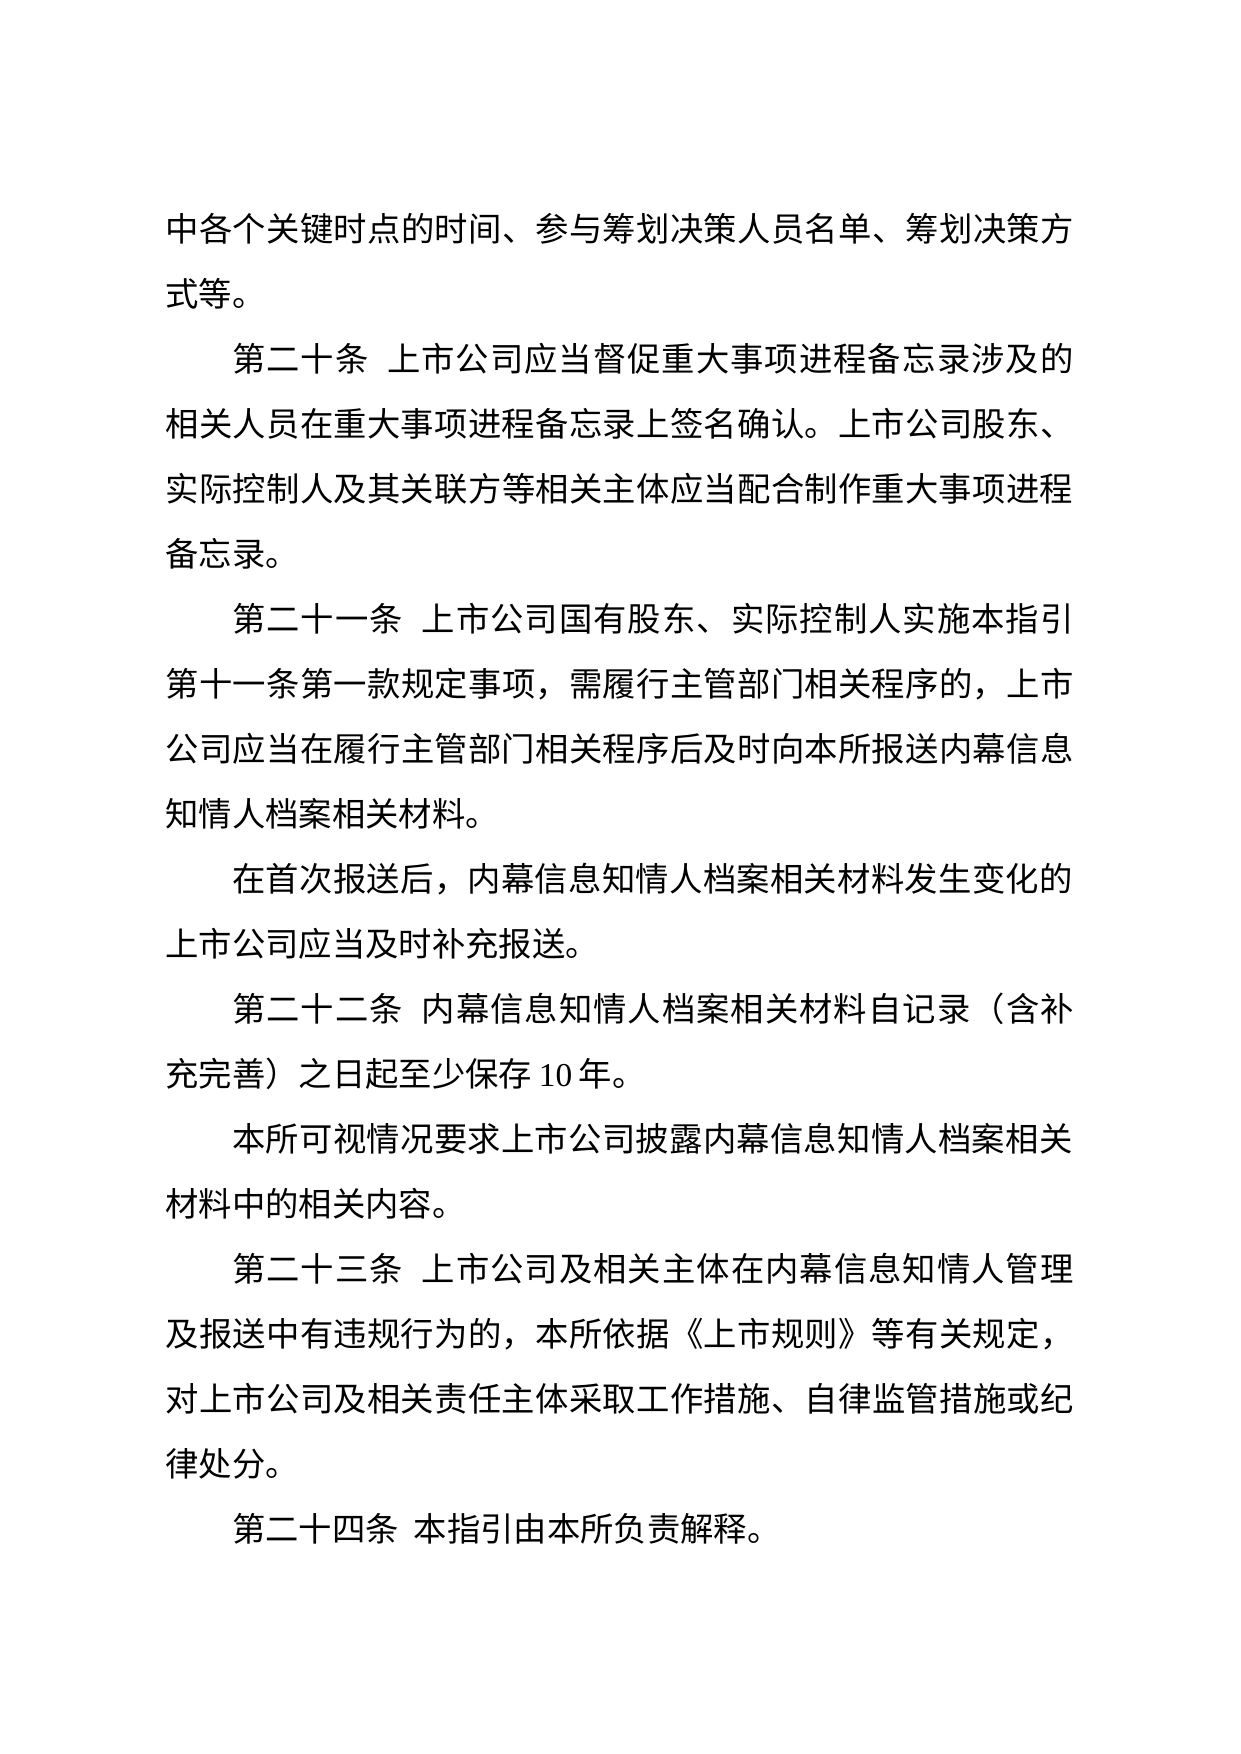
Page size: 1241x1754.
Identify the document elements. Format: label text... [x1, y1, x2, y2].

text 第二十二条 内幕信息知情人档案相关材料自记录（含补充完善）之日起至少保存10年。 [165, 974, 1075, 1104]
text 第二十四条 本指引由本所负责解释。 [165, 1494, 1075, 1559]
text 第二十一条 上市公司国有股东、实际控制人实施本指引第十一条第一款规定事项，需履行主管部门相关程序的，上市公司应当在履行主管部门相关程序后及时向本所报送内幕信息知情人档案相关材料。 [165, 584, 1075, 844]
text 第二十三条 上市公司及相关主体在内幕信息知情人管理及报送中有违规行为的，本所依据《上市规则》等有关规定，对上市公司及相关责任主体采取工作措施、自律监管措施或纪律处分。 [165, 1234, 1075, 1494]
text 在首次报送后，内幕信息知情人档案相关材料发生变化的，上市公司应当及时补充报送。 [165, 844, 1075, 974]
text 第二十条 上市公司应当督促重大事项进程备忘录涉及的相关人员在重大事项进程备忘录上签名确认。上市公司股东、实际控制人及其关联方等相关主体应当配合制作重大事项进程备忘录。 [165, 324, 1075, 584]
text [165, 194, 1075, 324]
text 本所可视情况要求上市公司披露内幕信息知情人档案相关材料中的相关内容。 [165, 1104, 1075, 1234]
